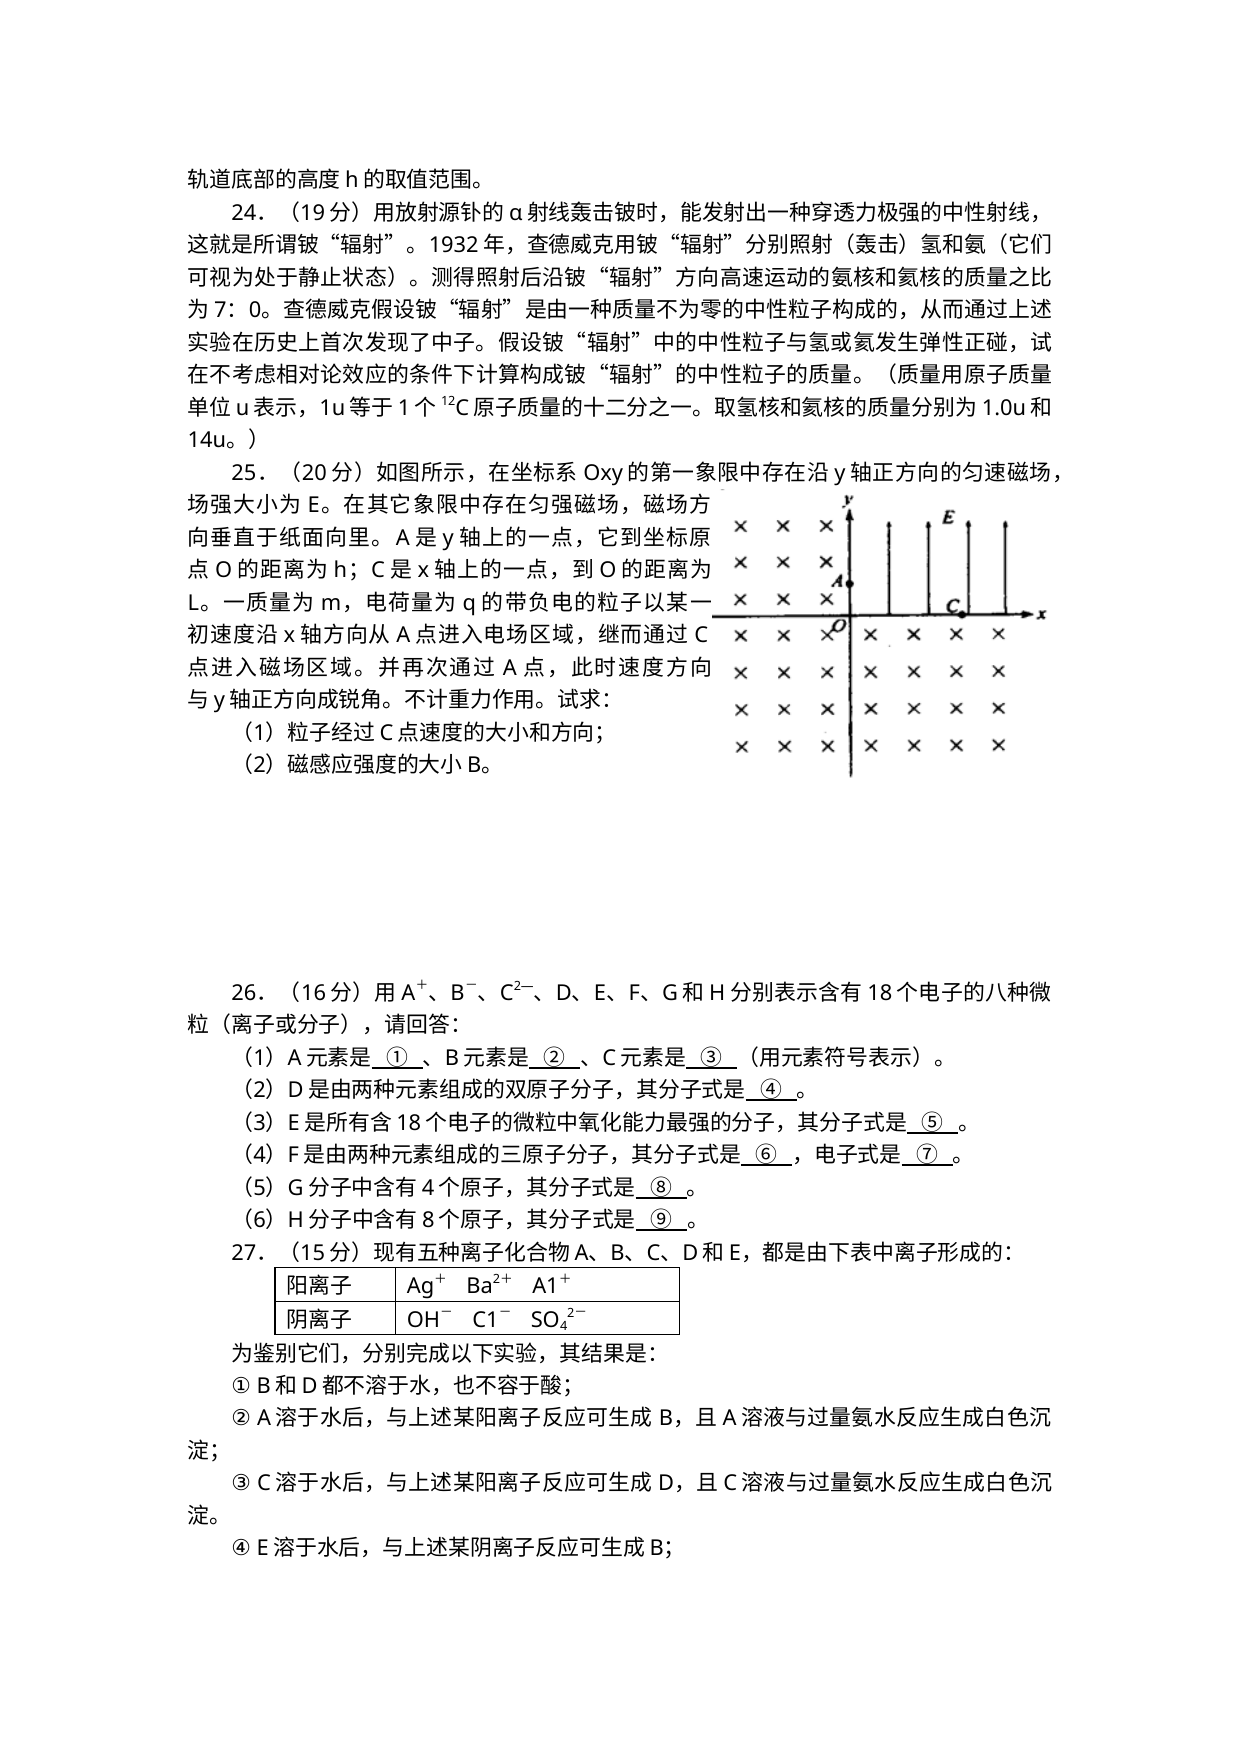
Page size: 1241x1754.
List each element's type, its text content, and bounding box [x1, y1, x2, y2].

text ② A溶于水后，与上述某阳离子反应可生成B，且A溶液与过量氨水反应生成白色沉淀； [187, 1400, 1053, 1465]
text ① B和D都不溶于水，也不容于酸； [187, 1368, 1053, 1400]
text 26．（16分）用A＋、B－、C2―、D、E、F、G和H分别表示含有18个电子的八种微粒（离子或分子），请回答： [187, 974, 1053, 1039]
picture [712, 489, 1053, 779]
text 为鉴别它们，分别完成以下实验，其结果是： [187, 1335, 1053, 1368]
text （3）E是所有含18个电子的微粒中氧化能力最强的分子，其分子式是 ⑤ 。 [187, 1104, 1053, 1137]
text （2）D是由两种元素组成的双原子分子，其分子式是 ④ 。 [187, 1072, 1053, 1104]
table_cell OH－ C1－ SO42－ [396, 1302, 679, 1334]
text （2）磁感应强度的大小B。 [187, 747, 712, 779]
text ④ E溶于水后，与上述某阴离子反应可生成B； [187, 1530, 1053, 1563]
table_header 阳离子 [276, 1268, 395, 1301]
table_cell 阴离子 [276, 1302, 395, 1334]
text （6）H分子中含有8个原子，其分子式是 ⑨ 。 [187, 1202, 1053, 1234]
text 27．（15分）现有五种离子化合物A、B、C、D和E，都是由下表中离子形成的： [187, 1234, 1053, 1267]
text （5）G分子中含有4个原子，其分子式是 ⑧ 。 [187, 1169, 1053, 1202]
table_header Ag＋ Ba2＋ A1＋ [396, 1268, 679, 1301]
text （4）F是由两种元素组成的三原子分子，其分子式是 ⑥ ，电子式是 ⑦ 。 [187, 1137, 1053, 1169]
text 25．（20分）如图所示，在坐标系Oxy的第一象限中存在沿y轴正方向的匀速磁场，场强大小为E。在其它象限中存在匀强磁场，磁场方向垂直于纸面向里。A是y轴上的一点，它到坐标原点O的距离为h；C是x轴上的一点，到O的距离为L。一质量为m，电荷量为q的带负电的粒子以某一初速度沿x轴方向从A点进入电场区域，继而通过C点进入磁场区域。并再次通过A点，此时速度方向与y轴正方向成锐角。不计重力作用。试求： [187, 454, 1053, 714]
text ③ C溶于水后，与上述某阳离子反应可生成D，且C溶液与过量氨水反应生成白色沉淀。 [187, 1465, 1053, 1530]
text （1）A元素是 ① 、B元素是 ② 、C元素是 ③ （用元素符号表示）。 [187, 1039, 1053, 1072]
text （1）粒子经过C点速度的大小和方向； [187, 714, 712, 747]
text 24．（19分）用放射源钋的α射线轰击铍时，能发射出一种穿透力极强的中性射线，这就是所谓铍“辐射”。1932年，查德威克用铍“辐射”分别照射（轰击）氢和氨（它们可视为处于静止状态）。测得照射后沿铍“辐射”方向高速运动的氨核和氦核的质量之比为7：0。查德威克假设铍“辐射”是由一种质量不为零的中性粒子构成的，从而通过上述实验在历史上首次发现了中子。假设铍“辐射”中的中性粒子与氢或氦发生弹性正碰，试在不考虑相对论效应的条件下计算构成铍“辐射”的中性粒子的质量。（质量用原子质量单位u表示，1u等于1个12C原子质量的十二分之一。取氢核和氦核的质量分别为1.0u和14u。） [187, 194, 1053, 454]
